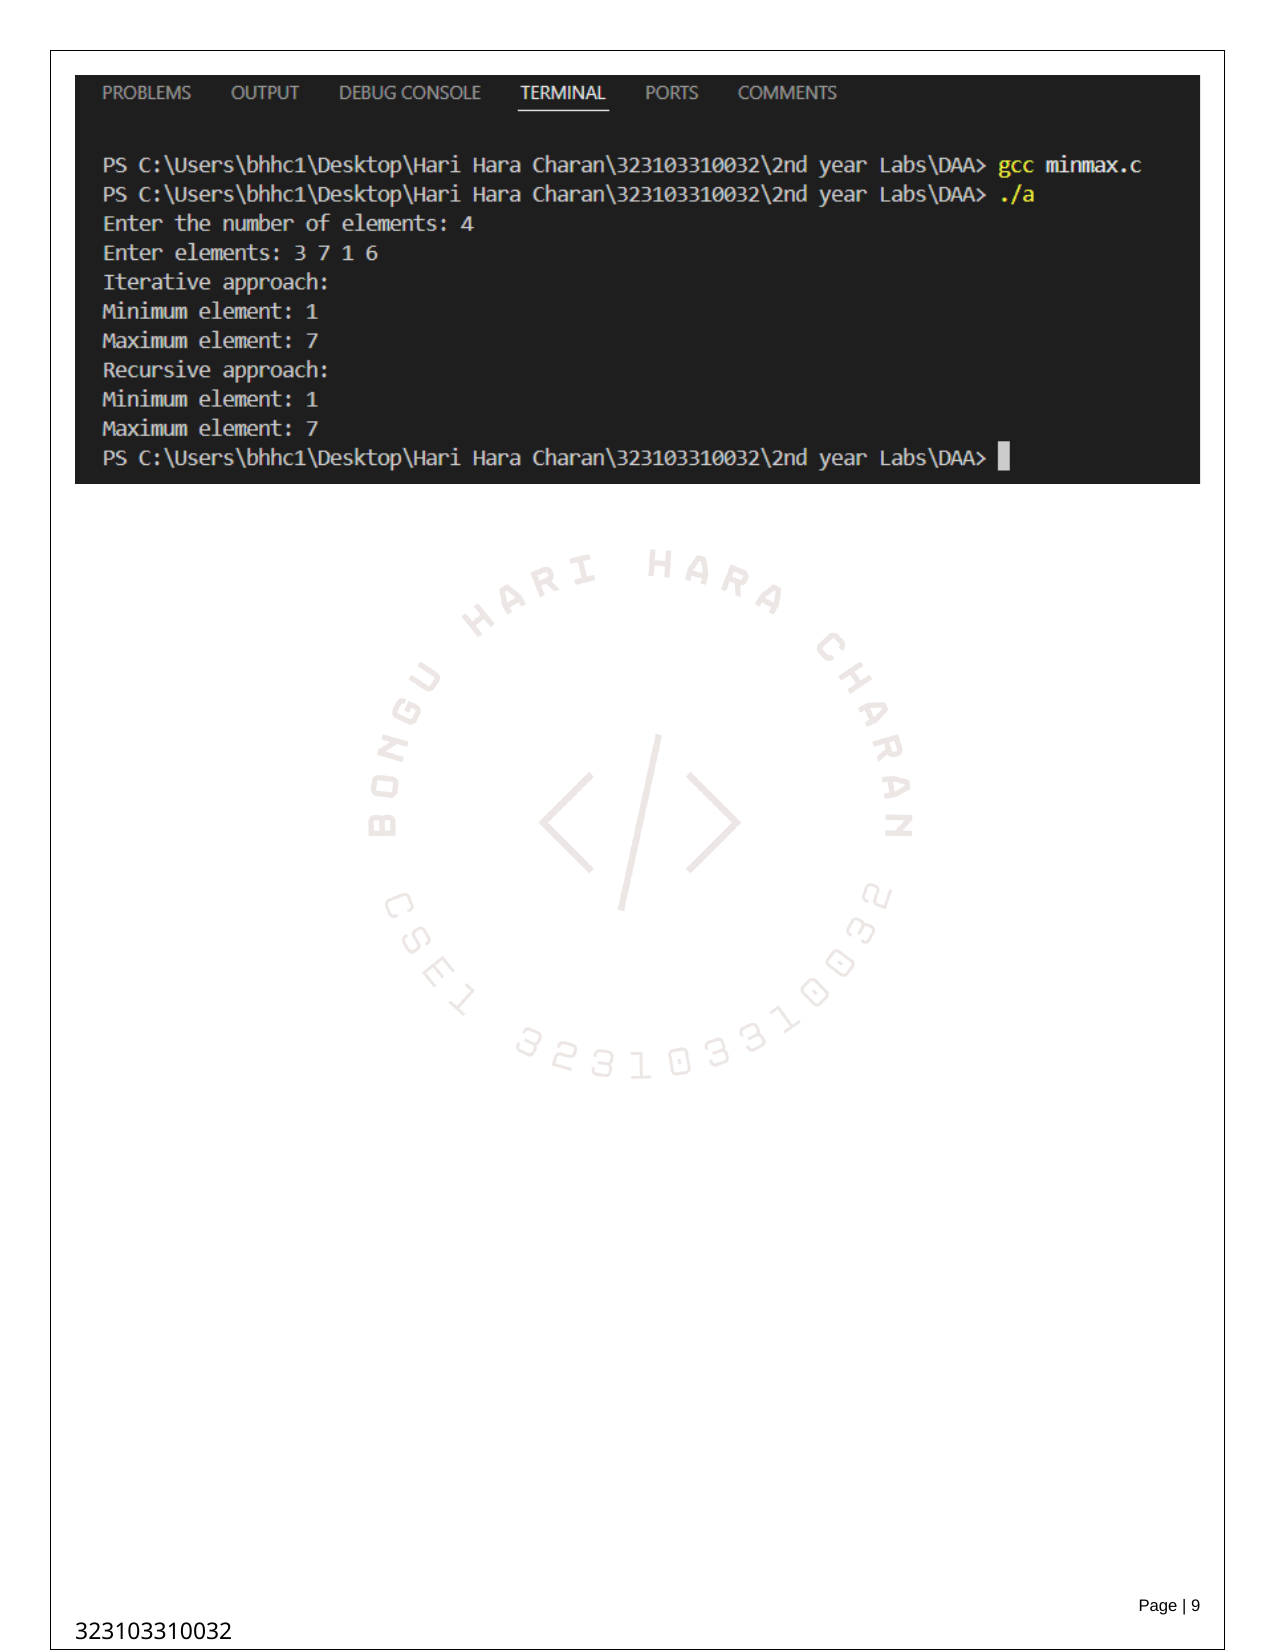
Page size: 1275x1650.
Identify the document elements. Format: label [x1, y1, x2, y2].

picture [75, 75, 1200, 484]
